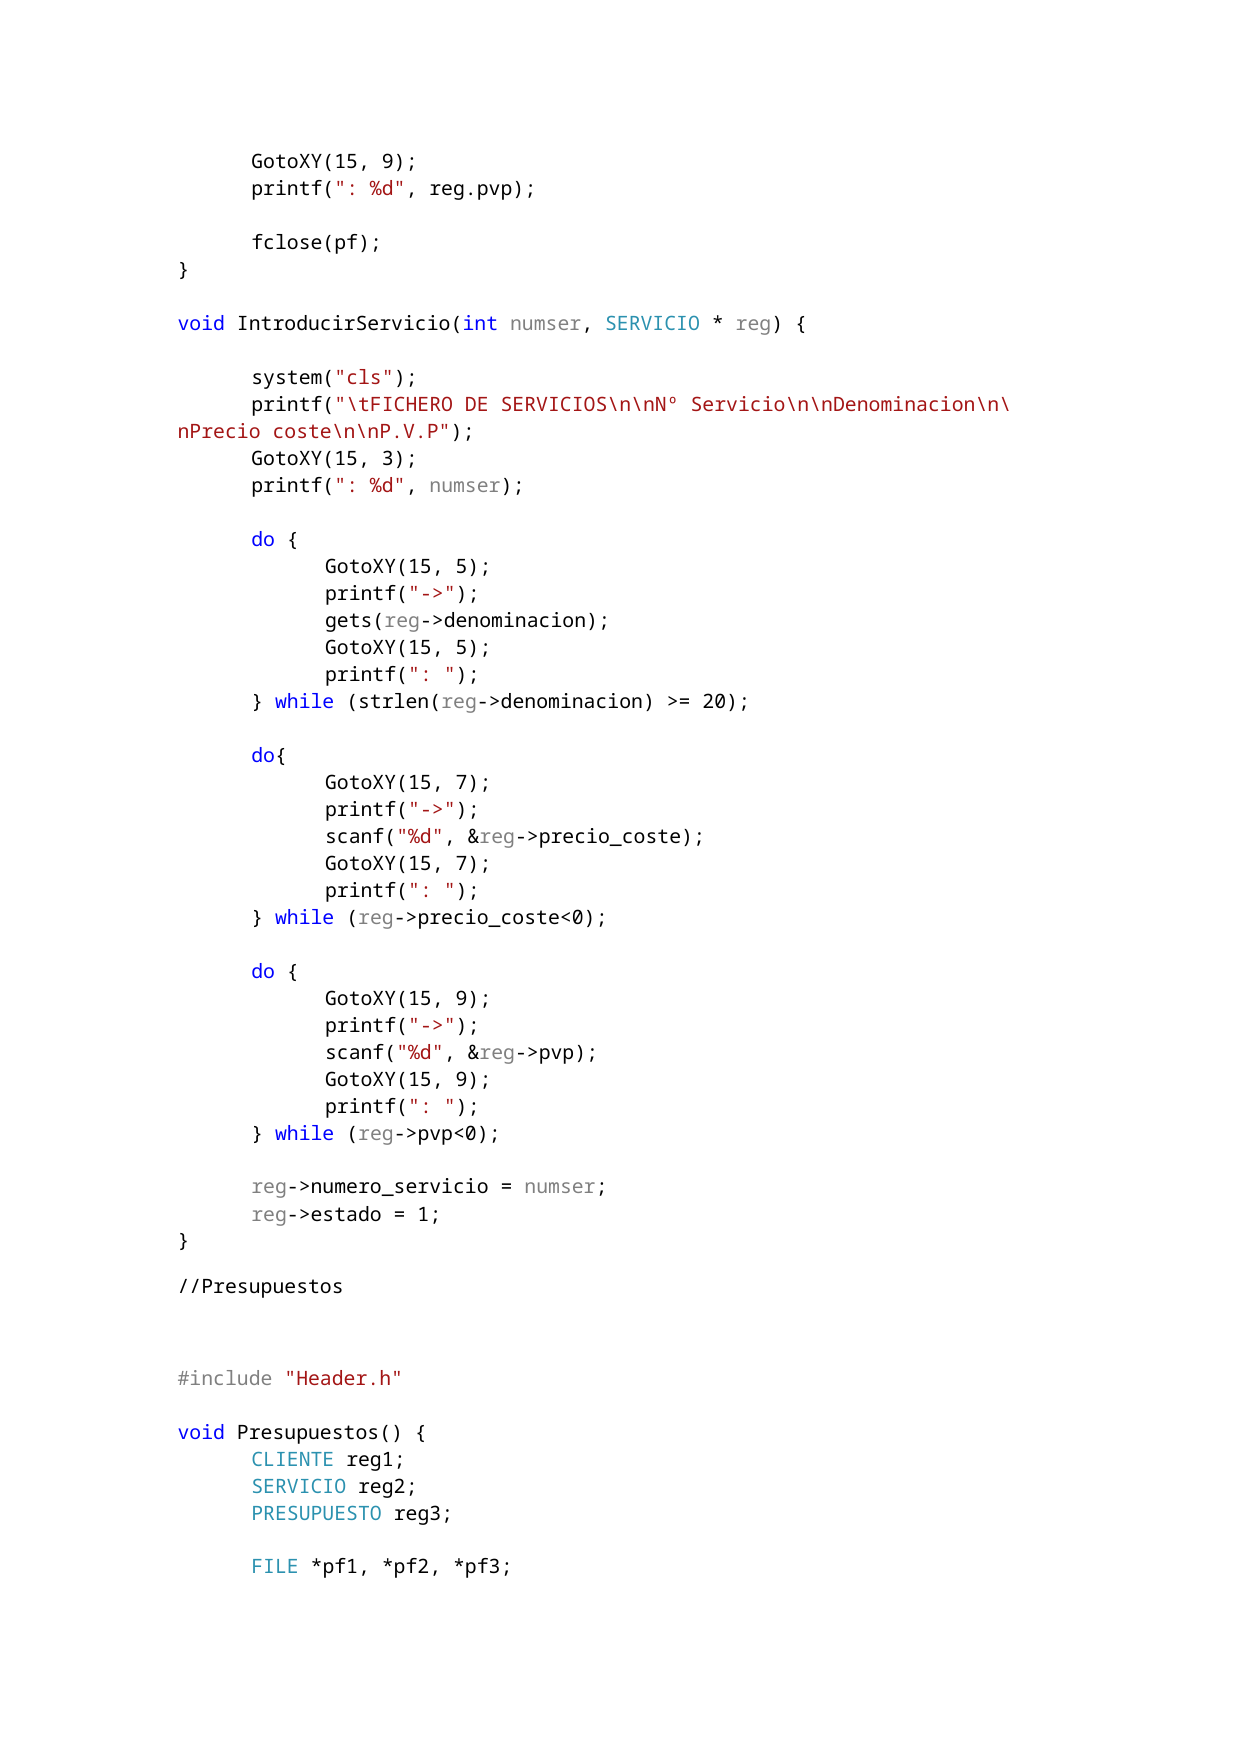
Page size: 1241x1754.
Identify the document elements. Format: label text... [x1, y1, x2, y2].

text void IntroducirServicio(int numser, SERVICIO * reg) { [177, 309, 1063, 336]
text scanf("%d", &reg->pvp); [177, 1038, 1063, 1065]
text scanf("%d", &reg->precio_coste); [177, 822, 1063, 849]
text printf(": "); [177, 876, 1063, 903]
text } [177, 1227, 1063, 1254]
text fclose(pf); [177, 228, 1063, 256]
text do { [177, 525, 1063, 552]
text } [177, 256, 1063, 282]
text SERVICIO reg2; [177, 1472, 1063, 1499]
text CLIENTE reg1; [177, 1445, 1063, 1472]
text do{ [177, 741, 1063, 768]
text reg->numero_servicio = numser; [177, 1173, 1063, 1200]
text FILE *pf1, *pf2, *pf3; [177, 1553, 1063, 1580]
text } while (strlen(reg->denominacion) >= 20); [177, 687, 1063, 714]
text printf("->"); [177, 795, 1063, 822]
text reg->estado = 1; [177, 1200, 1063, 1227]
text GotoXY(15, 7); [177, 768, 1063, 795]
text printf("->"); [177, 579, 1063, 606]
text } while (reg->pvp<0); [177, 1119, 1063, 1146]
text GotoXY(15, 3); [177, 444, 1063, 471]
text //Presupuestos [177, 1272, 1063, 1299]
text GotoXY(15, 5); [177, 633, 1063, 660]
text GotoXY(15, 5); [177, 552, 1063, 579]
text printf("->"); [177, 1011, 1063, 1038]
text system("cls"); [177, 363, 1063, 390]
text printf(": "); [177, 660, 1063, 687]
text printf(": %d", numser); [177, 471, 1063, 498]
text void Presupuestos() { [177, 1418, 1063, 1445]
text do { [177, 957, 1063, 984]
text gets(reg->denominacion); [177, 606, 1063, 633]
text GotoXY(15, 7); [177, 849, 1063, 876]
text GotoXY(15, 9); [177, 148, 1063, 174]
text printf(": "); [177, 1092, 1063, 1119]
text #include "Header.h" [177, 1364, 1063, 1391]
text printf(": %d", reg.pvp); [177, 174, 1063, 202]
text GotoXY(15, 9); [177, 984, 1063, 1011]
text GotoXY(15, 9); [177, 1065, 1063, 1092]
text } while (reg->precio_coste<0); [177, 903, 1063, 930]
text printf("\tFICHERO DE SERVICIOS\n\nNº Servicio\n\nDenominacion\n\nPrecio coste\n\nP.V.P"); [177, 390, 1063, 444]
text PRESUPUESTO reg3; [177, 1499, 1063, 1526]
